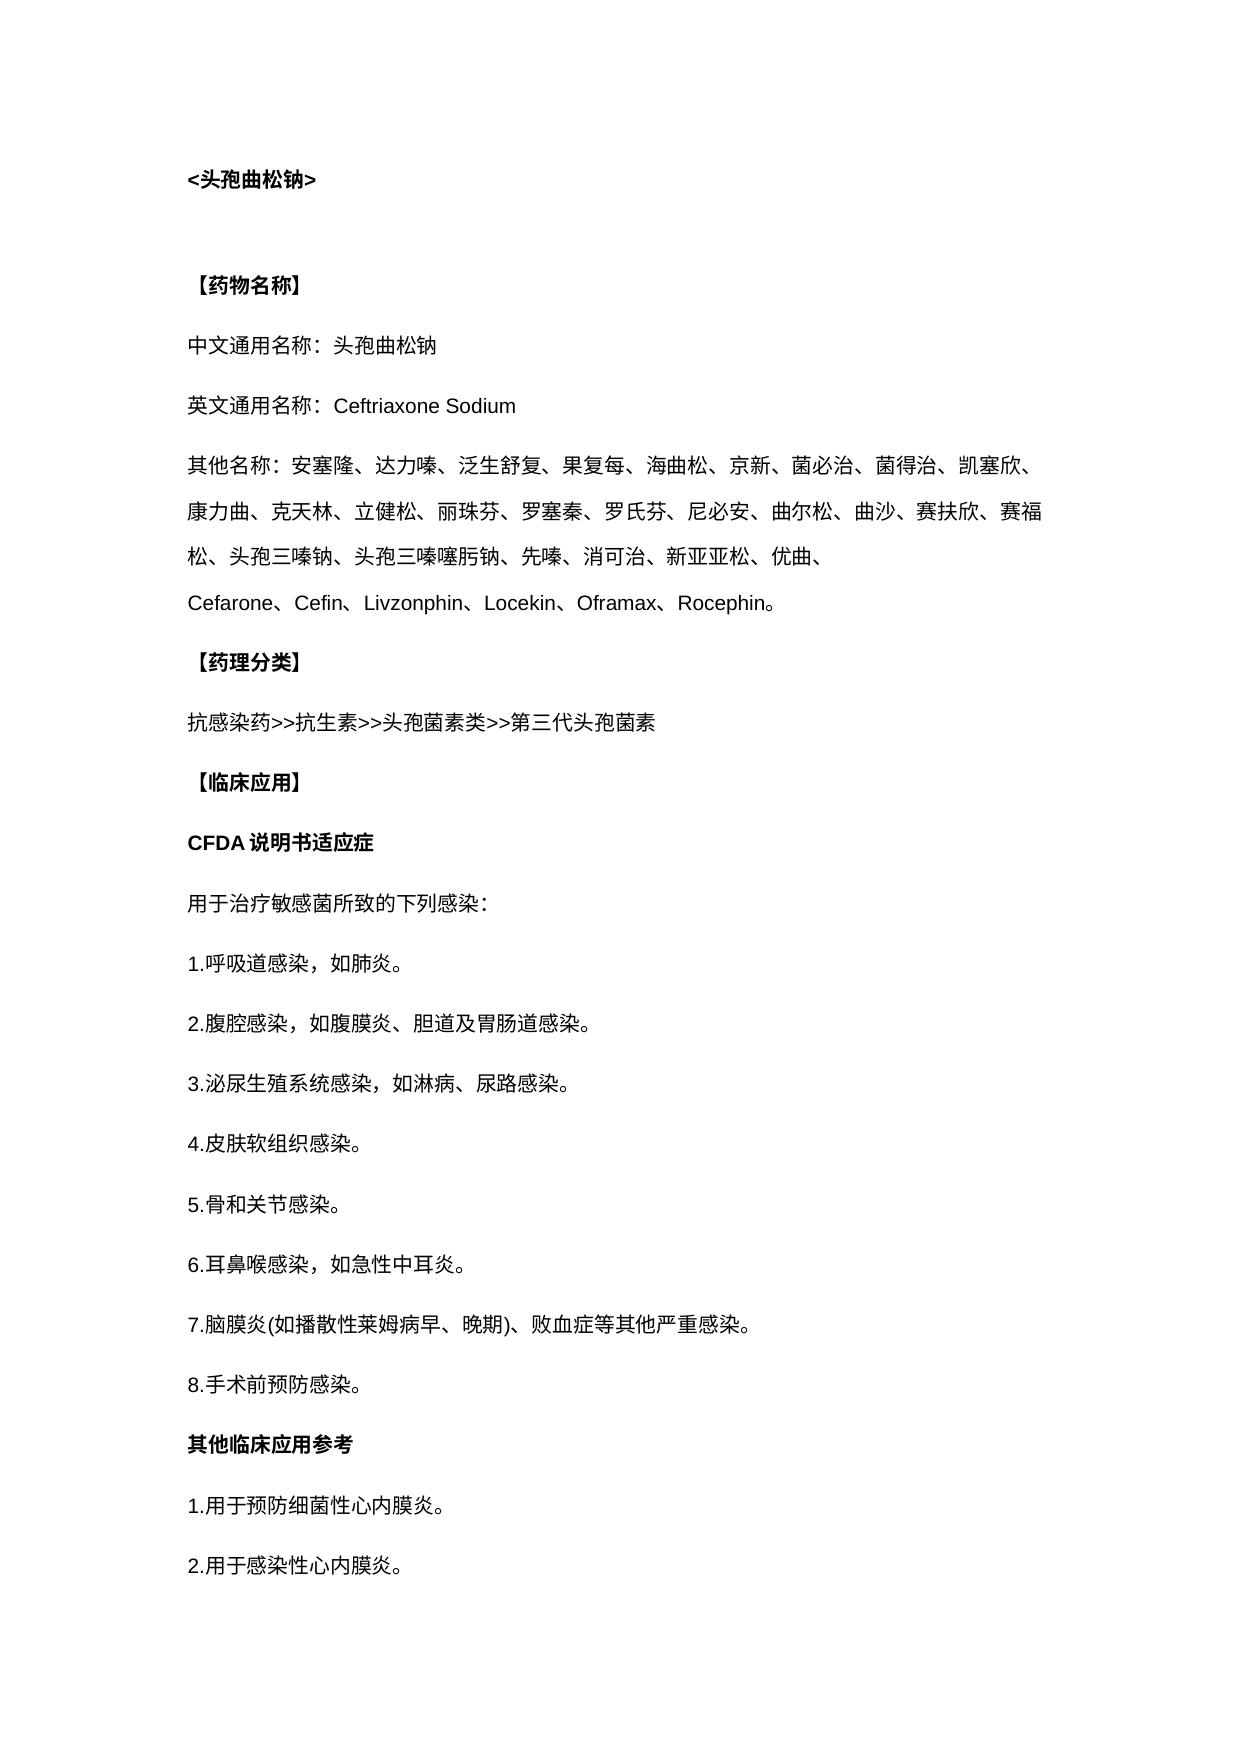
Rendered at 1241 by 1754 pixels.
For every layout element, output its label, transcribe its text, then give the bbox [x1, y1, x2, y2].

text 英文通用名称：Ceftriaxone Sodium [187, 388, 1053, 421]
text 用于治疗敏感菌所致的下列感染： [187, 886, 1053, 918]
text <头孢曲松钠> [187, 162, 1053, 194]
text CFDA说明书适应症 [187, 826, 1053, 858]
text 其他临床应用参考 [187, 1428, 1053, 1460]
text 4.皮肤软组织感染。 [187, 1127, 1053, 1159]
text 【药物名称】 [187, 268, 1053, 300]
text 6.耳鼻喉感染，如急性中耳炎。 [187, 1247, 1053, 1279]
text 1.用于预防细菌性心内膜炎。 [187, 1488, 1053, 1520]
text 中文通用名称：头孢曲松钠 [187, 328, 1053, 361]
text 2.用于感染性心内膜炎。 [187, 1548, 1053, 1581]
text 1.呼吸道感染，如肺炎。 [187, 946, 1053, 978]
text 3.泌尿生殖系统感染，如淋病、尿路感染。 [187, 1066, 1053, 1099]
text 5.骨和关节感染。 [187, 1187, 1053, 1219]
text 其他名称：安塞隆、达力嗪、泛生舒复、果复每、海曲松、京新、菌必治、菌得治、凯塞欣、康力曲、克天林、立健松、丽珠芬、罗塞秦、罗氏芬、尼必安、曲尔松、曲沙、赛扶欣、赛福松、头孢三嗪钠、头孢三嗪噻肟钠、先嗪、消可治、新亚亚松、优曲、Cefarone、Cefin、Livzonphin、Locekin、Oframax、Rocephin。 [187, 448, 1053, 617]
text 抗感染药>>抗生素>>头孢菌素类>>第三代头孢菌素 [187, 705, 1053, 738]
text 【药理分类】 [187, 645, 1053, 677]
text 【临床应用】 [187, 765, 1053, 798]
text 2.腹腔感染，如腹膜炎、胆道及胃肠道感染。 [187, 1006, 1053, 1039]
text 7.脑膜炎(如播散性莱姆病早、晚期)、败血症等其他严重感染。 [187, 1307, 1053, 1340]
text 8.手术前预防感染。 [187, 1367, 1053, 1400]
